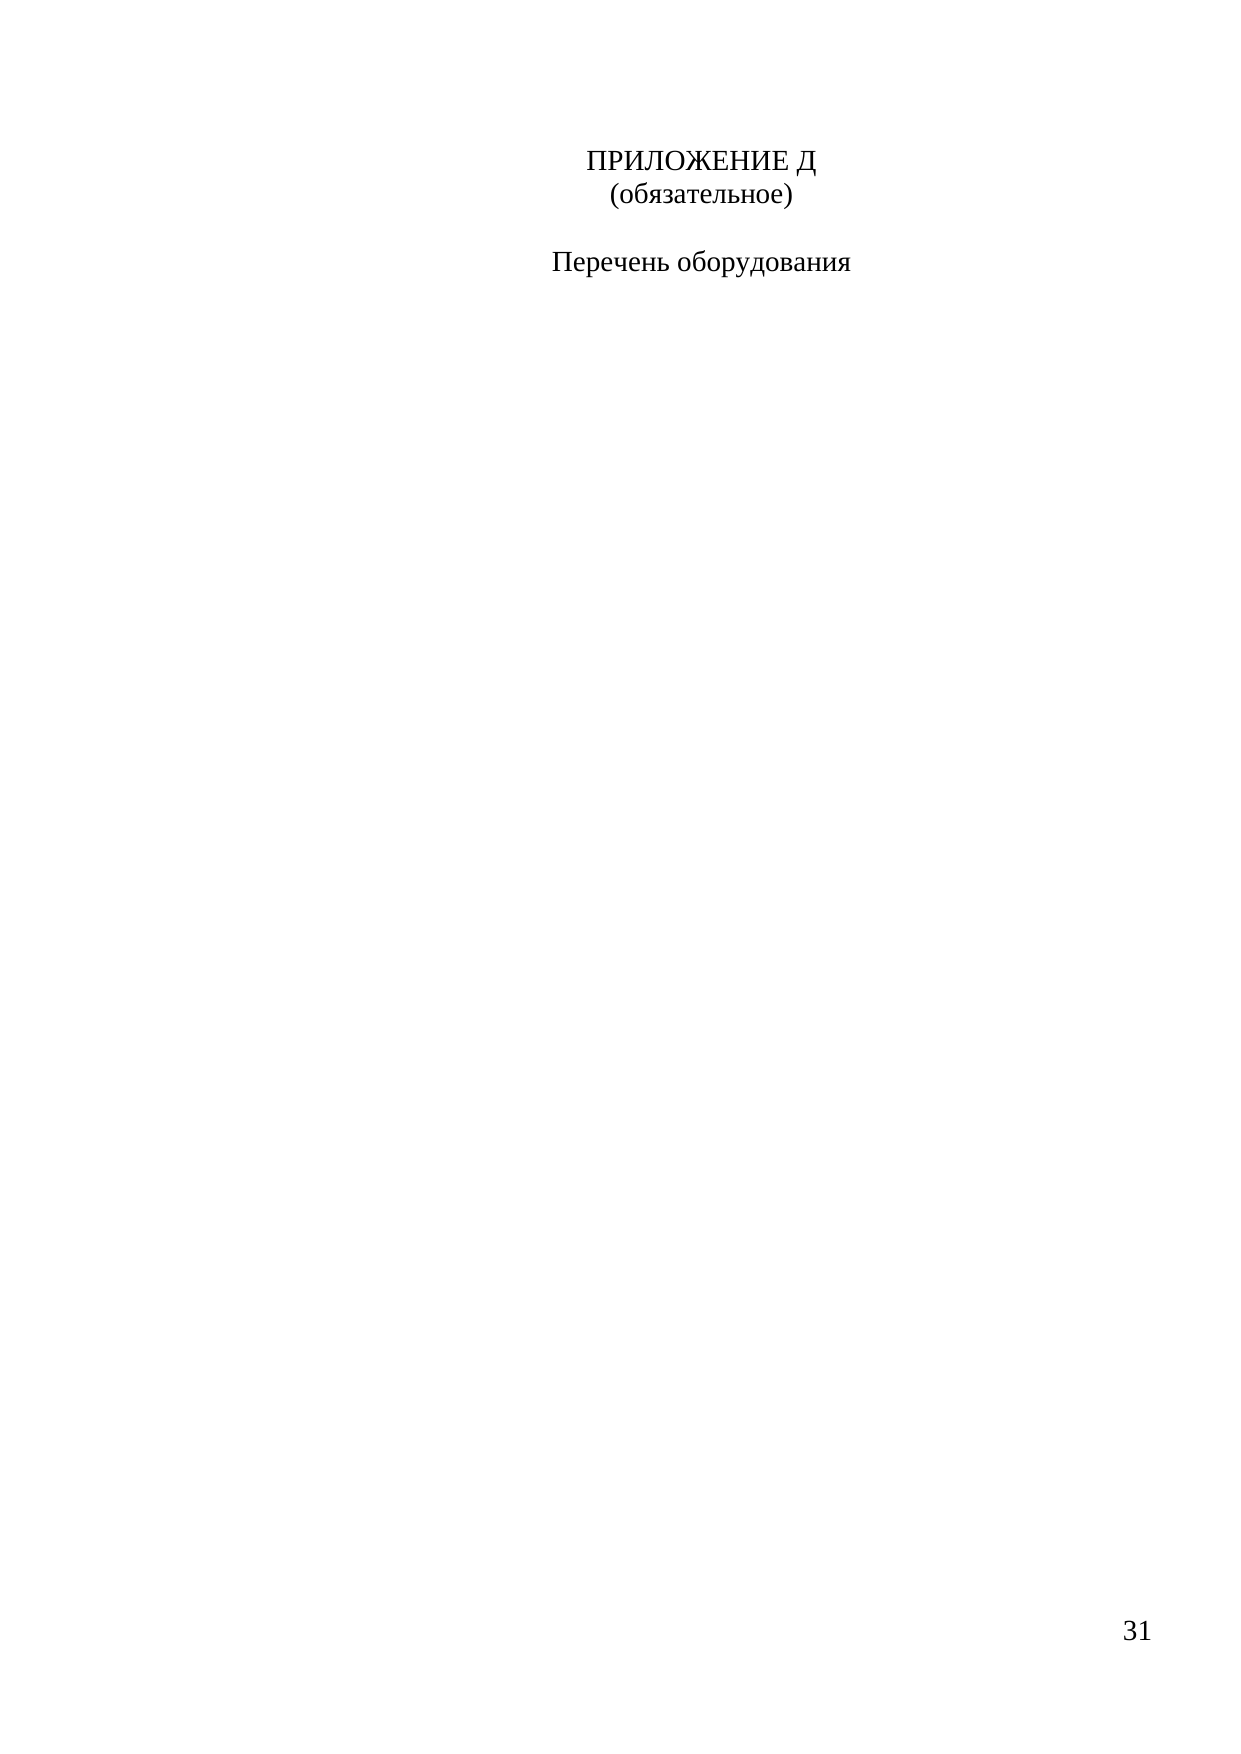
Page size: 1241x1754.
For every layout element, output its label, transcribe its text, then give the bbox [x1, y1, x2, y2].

text (обязательное) [177, 177, 1152, 210]
text Перечень оборудования [177, 244, 1152, 277]
subtitle ПРИЛОЖЕНИЕ Д [177, 143, 1152, 177]
